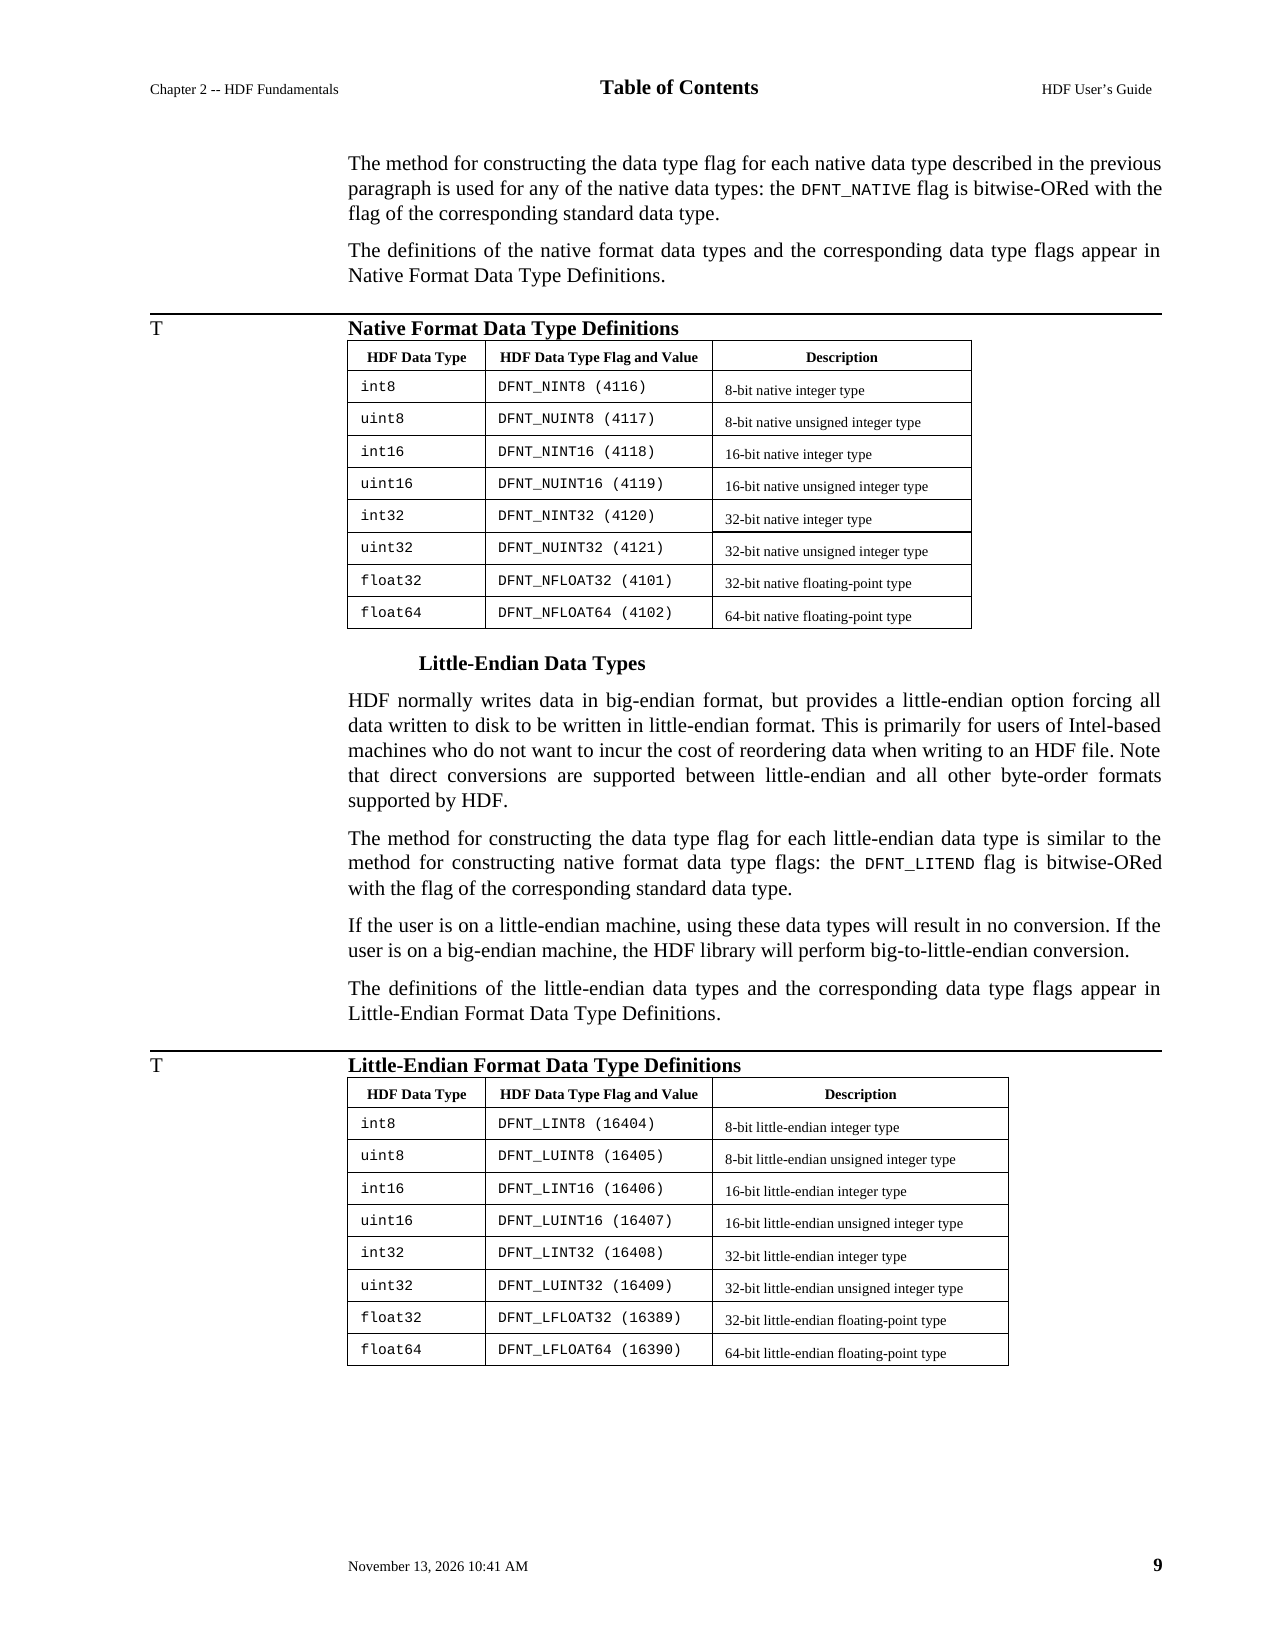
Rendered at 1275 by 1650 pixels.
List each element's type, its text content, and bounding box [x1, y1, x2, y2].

table_cell 8-bit native integer type [713, 371, 971, 402]
table_cell 32-bit native floating-point type [713, 565, 971, 596]
table_cell 32-bit little-endian unsigned integer type [713, 1270, 1008, 1301]
table_cell 8-bit little-endian unsigned integer type [713, 1140, 1008, 1172]
text The definitions of the little-endian data types and the corresponding data type flags appear in Table 2H. [348, 974, 1162, 1024]
table_cell DFNT_LUINT32 (16409) [486, 1270, 712, 1301]
table_cell float32 [348, 565, 485, 596]
table_cell DFNT_LINT32 (16408) [486, 1237, 712, 1268]
table_header HDF Data Type [348, 1078, 485, 1107]
table_cell DFNT_NUINT32 (4121) [486, 533, 712, 564]
table_header HDF Data Type Flag and Value [486, 1078, 712, 1107]
table_cell 32-bit native unsigned integer type [713, 533, 971, 564]
table_cell 32-bit native integer type [713, 500, 971, 531]
table_cell 32-bit little-endian floating-point type [713, 1302, 1008, 1333]
table_cell DFNT_LINT8 (16404) [486, 1108, 712, 1139]
table_header Description [713, 1078, 1008, 1107]
table_cell DFNT_LUINT16 (16407) [486, 1205, 712, 1236]
table_cell uint8 [348, 1140, 485, 1172]
table_cell uint32 [348, 1270, 485, 1301]
text The method for constructing the data type flag for each native data type described in the previous paragraph is used for any of the native data types: the DFNT_NATIVE flag is bitwise-ORed with the flag of the corresponding standard data type. [348, 150, 1162, 225]
table_cell int8 [348, 1108, 485, 1139]
table_header HDF Data Type [348, 341, 485, 370]
table_cell float64 [348, 597, 485, 628]
table_cell DFNT_NFLOAT32 (4101) [486, 565, 712, 596]
table_cell int32 [348, 500, 485, 531]
table_cell int16 [348, 1173, 485, 1204]
table_cell 32-bit little-endian integer type [713, 1237, 1008, 1268]
table_header HDF Data Type Flag and Value [486, 341, 712, 370]
table_cell 16-bit little-endian integer type [713, 1173, 1008, 1204]
table_cell int16 [348, 436, 485, 467]
table_cell DFNT_NFLOAT64 (4102) [486, 597, 712, 628]
text The definitions of the native format data types and the corresponding data type flags appear in Table 2G. [348, 237, 1162, 287]
text If the user is on a little-endian machine, using these data types will result in no conversion. If the user is on a big-endian machine, the HDF library will perform big-to-little-endian conversion. [348, 912, 1162, 962]
table_cell uint16 [348, 1205, 485, 1236]
subtitle Little-Endian Data Types [348, 649, 1162, 674]
table_cell 16-bit native integer type [713, 436, 971, 467]
table_cell uint32 [348, 533, 485, 564]
list Little-Endian Format Data Type Definitions [150, 1052, 1162, 1077]
table_cell float64 [348, 1334, 485, 1365]
list Native Format Data Type Definitions [150, 315, 1162, 339]
table_cell DFNT_LFLOAT64 (16390) [486, 1334, 712, 1365]
table_cell 8-bit native unsigned integer type [713, 403, 971, 434]
table_cell uint16 [348, 468, 485, 499]
table_cell float32 [348, 1302, 485, 1333]
table_header Description [713, 341, 971, 370]
table_cell 16-bit native unsigned integer type [713, 468, 971, 499]
table_cell int8 [348, 371, 485, 402]
table_cell 64-bit little-endian floating-point type [713, 1334, 1008, 1365]
table_cell 8-bit little-endian integer type [713, 1108, 1008, 1139]
table_cell DFNT_NINT16 (4118) [486, 436, 712, 467]
table_cell 64-bit native floating-point type [713, 597, 971, 628]
table_cell DFNT_LFLOAT32 (16389) [486, 1302, 712, 1333]
table_cell int32 [348, 1237, 485, 1268]
table_cell DFNT_LUINT8 (16405) [486, 1140, 712, 1172]
table_cell DFNT_NUINT8 (4117) [486, 403, 712, 434]
text The method for constructing the data type flag for each little-endian data type is similar to the method for constructing native format data type flags: the DFNT_LITEND flag is bitwise-ORed with the flag of the corresponding standard data type. [348, 824, 1162, 899]
table_cell DFNT_NUINT16 (4119) [486, 468, 712, 499]
table_cell DFNT_LINT16 (16406) [486, 1173, 712, 1204]
table_cell DFNT_NINT32 (4120) [486, 500, 712, 531]
table_cell DFNT_NINT8 (4116) [486, 371, 712, 402]
text HDF normally writes data in big-endian format, but provides a little-endian option forcing all data written to disk to be written in little-endian format. This is primarily for users of Intel-based machines who do not want to incur the cost of reordering data when writing to an HDF file. Note that direct conversions are supported between little-endian and all other byte-order formats supported by HDF. [348, 687, 1162, 812]
table_cell 16-bit little-endian unsigned integer type [713, 1205, 1008, 1236]
table_cell uint8 [348, 403, 485, 434]
